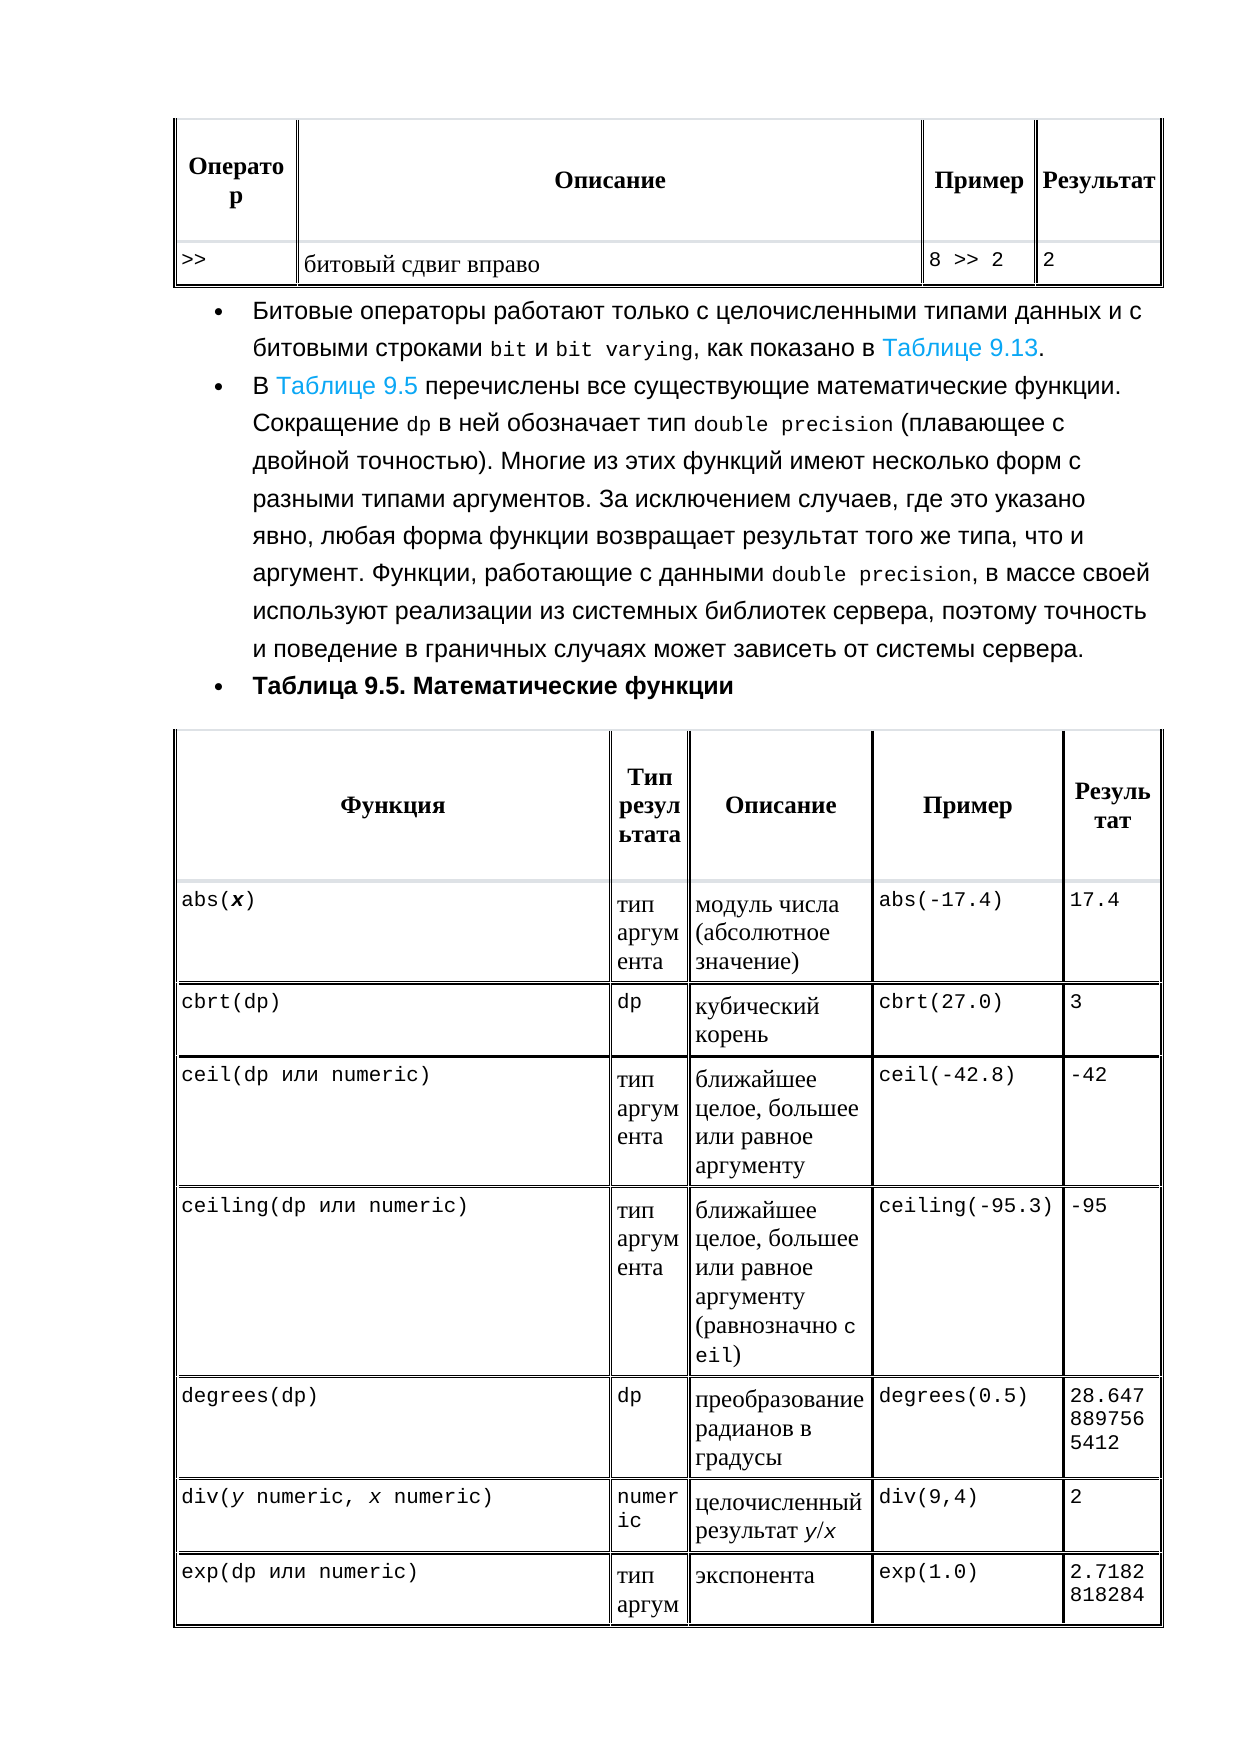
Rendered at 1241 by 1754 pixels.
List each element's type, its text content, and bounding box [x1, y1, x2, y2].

table_cell преобразование радианов в градусы [691, 1378, 871, 1477]
table_cell целочисленный результат y/x [691, 1480, 871, 1551]
table_cell 2.7182818284​5905 [1063, 1551, 1161, 1624]
table_cell abs(-17.4) [874, 883, 1062, 981]
table_cell degrees(dp) [177, 1375, 609, 1477]
table_cell 8 >> 2 [923, 243, 1036, 284]
table_cell ceil(dp или numeric) [175, 1055, 609, 1185]
table_cell dp [612, 1378, 687, 1477]
table_cell exp(dp или numeric) [177, 1551, 611, 1624]
table_header Функция [177, 731, 609, 879]
table_cell 2 [1036, 243, 1160, 284]
table_cell >> [177, 243, 297, 284]
table_cell -95 [1065, 1185, 1161, 1375]
table_cell abs(x) [177, 883, 609, 981]
table_header Пример [874, 731, 1062, 879]
table_header Результат [1065, 731, 1160, 879]
table_cell кубический корень [691, 985, 871, 1054]
table_cell ceil(-42.8) [874, 1058, 1062, 1185]
table_cell 2 [1065, 1477, 1161, 1551]
table_cell dp [612, 985, 687, 1054]
table_cell -42 [1065, 1055, 1162, 1185]
table_cell div(y numeric, x numeric) [177, 1477, 609, 1551]
table_cell ceiling(dp или numeric) [177, 1185, 609, 1375]
list Битовые операторы работают только с целочисленными типами данных и с битовыми строками bit и bit varying, как показано в Таблице 9.13. [215, 288, 1152, 362]
table_cell exp(1.0) [872, 1555, 1063, 1624]
table_cell numeric [612, 1480, 687, 1551]
list В Таблице 9.5 перечислены все существующие математические функции. Сокращение dp в ней обозначает тип double precision (плавающее с двойной точностью). Многие из этих функций имеют несколько форм с разными типами аргументов. За исключением случаев, где это указано явно, любая форма функции возвращает результат того же типа, что и аргумент. Функции, работающие с данными double precision, в массе своей используют реализации из системных библиотек сервера, поэтому точность и поведение в граничных случаях может зависеть от системы сервера. [215, 362, 1152, 662]
table_header Тип результата [612, 731, 687, 879]
table_cell тип аргумента [611, 1551, 689, 1624]
table_header Пример [924, 120, 1034, 240]
table_cell тип аргумента [612, 1058, 687, 1185]
table_cell 3 [1065, 981, 1161, 1054]
table_cell модуль числа (абсолютное значение) [691, 883, 871, 981]
table_header Оператор [177, 120, 296, 240]
table_cell div(9,4) [874, 1480, 1062, 1551]
table_cell 17.4 [1065, 883, 1160, 981]
table_cell ближайшее целое, большее или равное аргументу (равнозначно ceil) [691, 1188, 871, 1375]
table_cell cbrt(dp) [177, 981, 609, 1054]
table_cell экспонента [689, 1555, 872, 1624]
table_cell 28.6478897565​412 [1065, 1375, 1161, 1477]
table_cell тип аргумента [612, 1188, 687, 1375]
table_cell ближайшее целое, большее или равное аргументу [691, 1058, 871, 1185]
table_cell degrees(0.5) [874, 1378, 1062, 1477]
table_header Описание [299, 120, 921, 240]
table_cell тип аргумента [612, 883, 687, 981]
table_header Результат [1038, 120, 1160, 240]
table_header Описание [691, 731, 871, 879]
list Таблица 9.5. Математические функции [215, 662, 1152, 700]
table_cell битовый сдвиг вправо [298, 243, 922, 284]
table_cell cbrt(27.0) [874, 985, 1062, 1054]
table_cell ceiling(-95.3) [874, 1188, 1062, 1375]
